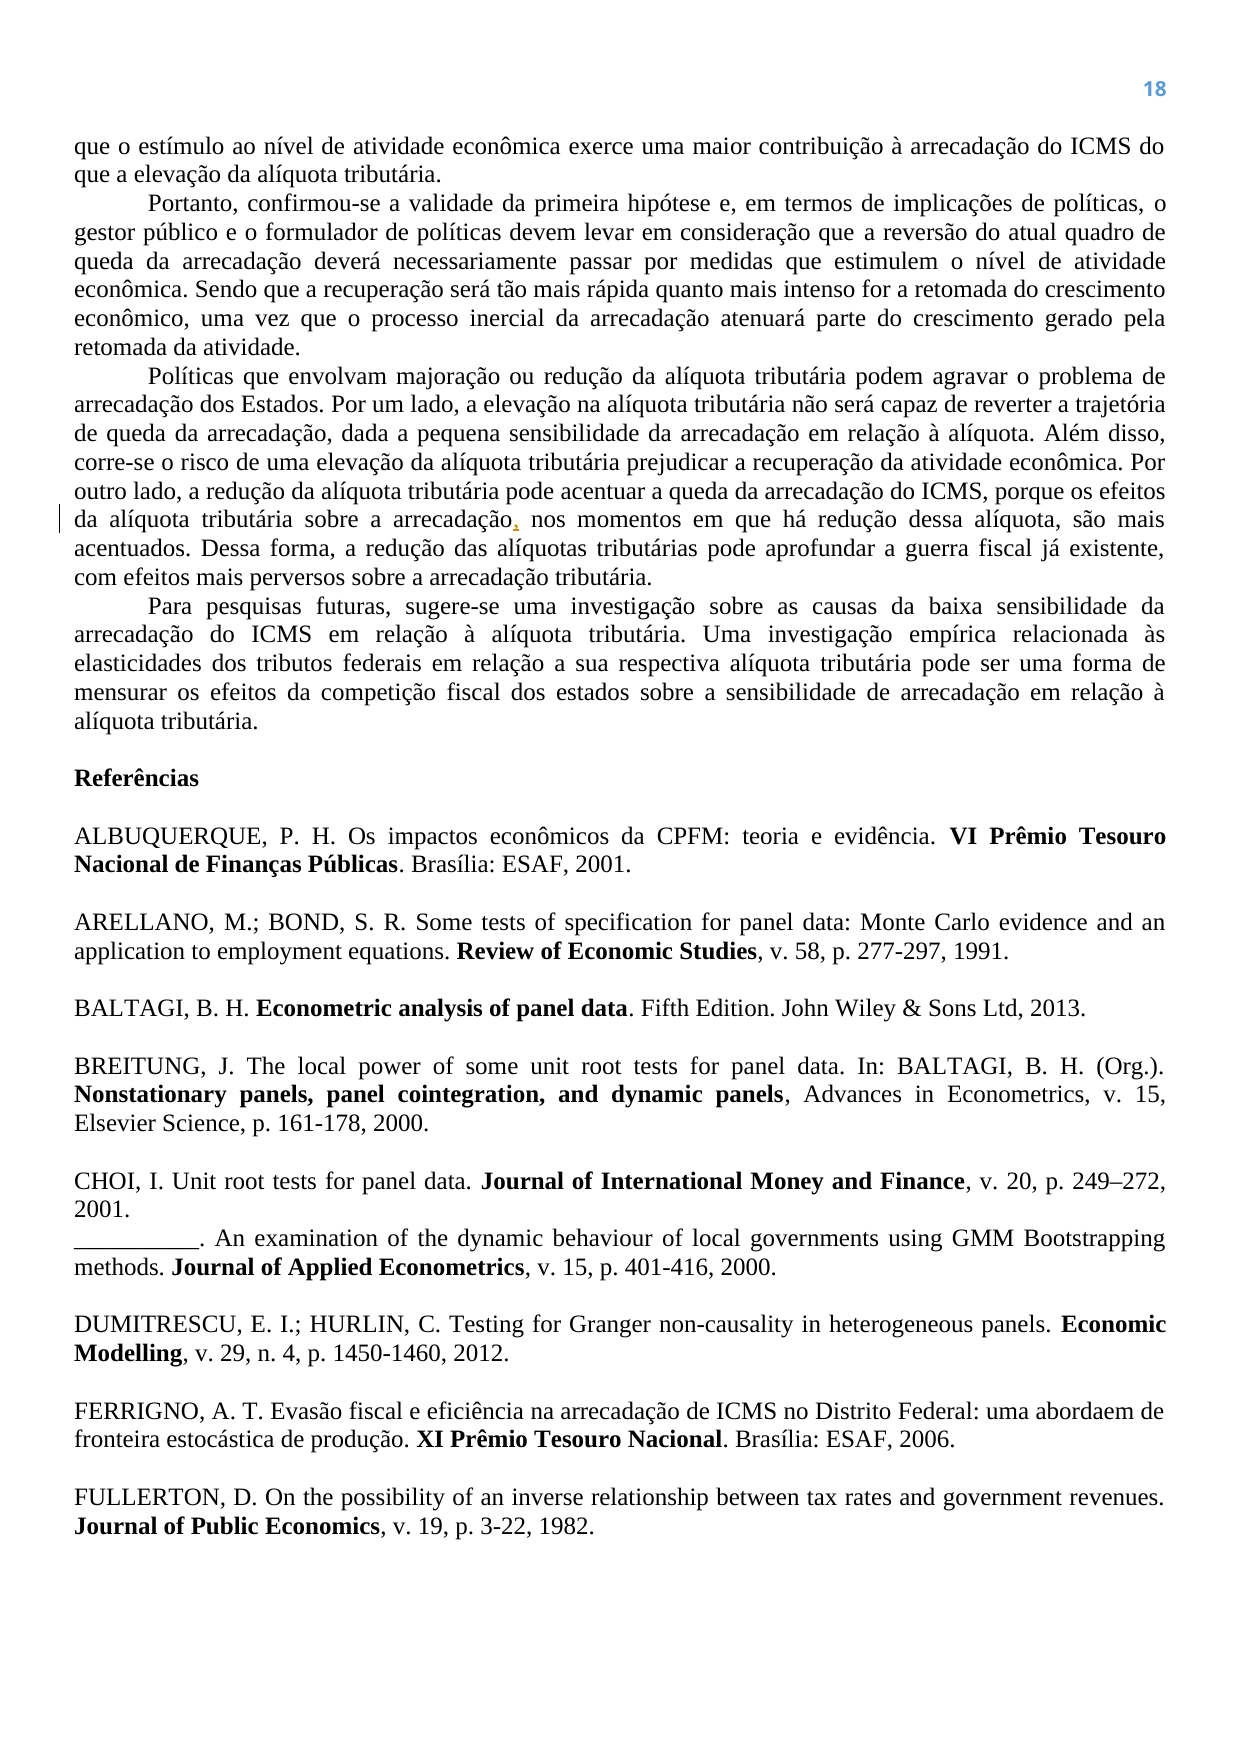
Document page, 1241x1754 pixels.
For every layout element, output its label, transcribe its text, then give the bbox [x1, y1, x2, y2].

text Para pesquisas futuras, sugere-se uma investigação sobre as causas da baixa sensibilidade da arrecadação do ICMS em relação à alíquota tributária. Uma investigação empírica relacionada às elasticidades dos tributos federais em relação a sua respectiva alíquota tributária pode ser uma forma de mensurar os efeitos da competição fiscal dos estados sobre a sensibilidade de arrecadação em relação à alíquota tributária. [74, 591, 1166, 734]
text BREITUNG, J. The local power of some unit root tests for panel data. In: BALTAGI, B. H. (Org.). Nonstationary panels, panel cointegration, and dynamic panels, Advances in Econometrics, v. 15, Elsevier Science, p. 161-178, 2000. [74, 1051, 1166, 1137]
text FERRIGNO, A. T. Evasão fiscal e eficiência na arrecadação de ICMS no Distrito Federal: uma abordaem de fronteira estocástica de produção. XI Prêmio Tesouro Nacional. Brasília: ESAF, 2006. [74, 1396, 1166, 1453]
text Portanto, confirmou-se a validade da primeira hipótese e, em termos de implicações de políticas, o gestor público e o formulador de políticas devem levar em consideração que a reversão do atual quadro de queda da arrecadação deverá necessariamente passar por medidas que estimulem o nível de atividade econômica. Sendo que a recuperação será tão mais rápida quanto mais intenso for a retomada do crescimento econômico, uma vez que o processo inercial da arrecadação atenuará parte do crescimento gerado pela retomada da atividade. [74, 188, 1166, 361]
text Referências [74, 763, 1166, 792]
text DUMITRESCU, E. I.; HURLIN, C. Testing for Granger non-causality in heterogeneous panels. Economic Modelling, v. 29, n. 4, p. 1450-1460, 2012. [74, 1309, 1166, 1367]
text Políticas que envolvam majoração ou redução da alíquota tributária podem agravar o problema de arrecadação dos Estados. Por um lado, a elevação na alíquota tributária não será capaz de reverter a trajetória de queda da arrecadação, dada a pequena sensibilidade da arrecadação em relação à alíquota. Além disso, corre-se o risco de uma elevação da alíquota tributária prejudicar a recuperação da atividade econômica. Por outro lado, a redução da alíquota tributária pode acentuar a queda da arrecadação do ICMS, porque os efeitos da alíquota tributária sobre a arrecadação nos momentos em que há redução dessa alíquota, são mais acentuados. Dessa forma, a redução das alíquotas tributárias pode aprofundar a guerra fiscal já existente, com efeitos mais perversos sobre a arrecadação tributária. [74, 361, 1166, 591]
text ALBUQUERQUE, P. H. Os impactos econômicos da CPFM: teoria e evidência. VI Prêmio Tesouro Nacional de Finanças Públicas. Brasília: ESAF, 2001. [74, 821, 1166, 878]
text CHOI, I. Unit root tests for panel data. Journal of International Money and Finance, v. 20, p. 249–272, 2001. [74, 1166, 1166, 1223]
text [74, 131, 1166, 188]
text FULLERTON, D. On the possibility of an inverse relationship between tax rates and government revenues. Journal of Public Economics, v. 19, p. 3-22, 1982. [74, 1482, 1166, 1539]
text ARELLANO, M.; BOND, S. R. Some tests of specification for panel data: Monte Carlo evidence and an application to employment equations. Review of Economic Studies, v. 58, p. 277-297, 1991. [74, 907, 1166, 964]
text __________. An examination of the dynamic behaviour of local governments using GMM Bootstrapping methods. Journal of Applied Econometrics, v. 15, p. 401-416, 2000. [74, 1223, 1166, 1281]
text BALTAGI, B. H. Econometric analysis of panel data. Fifth Edition. John Wiley & Sons Ltd, 2013. [74, 993, 1166, 1022]
